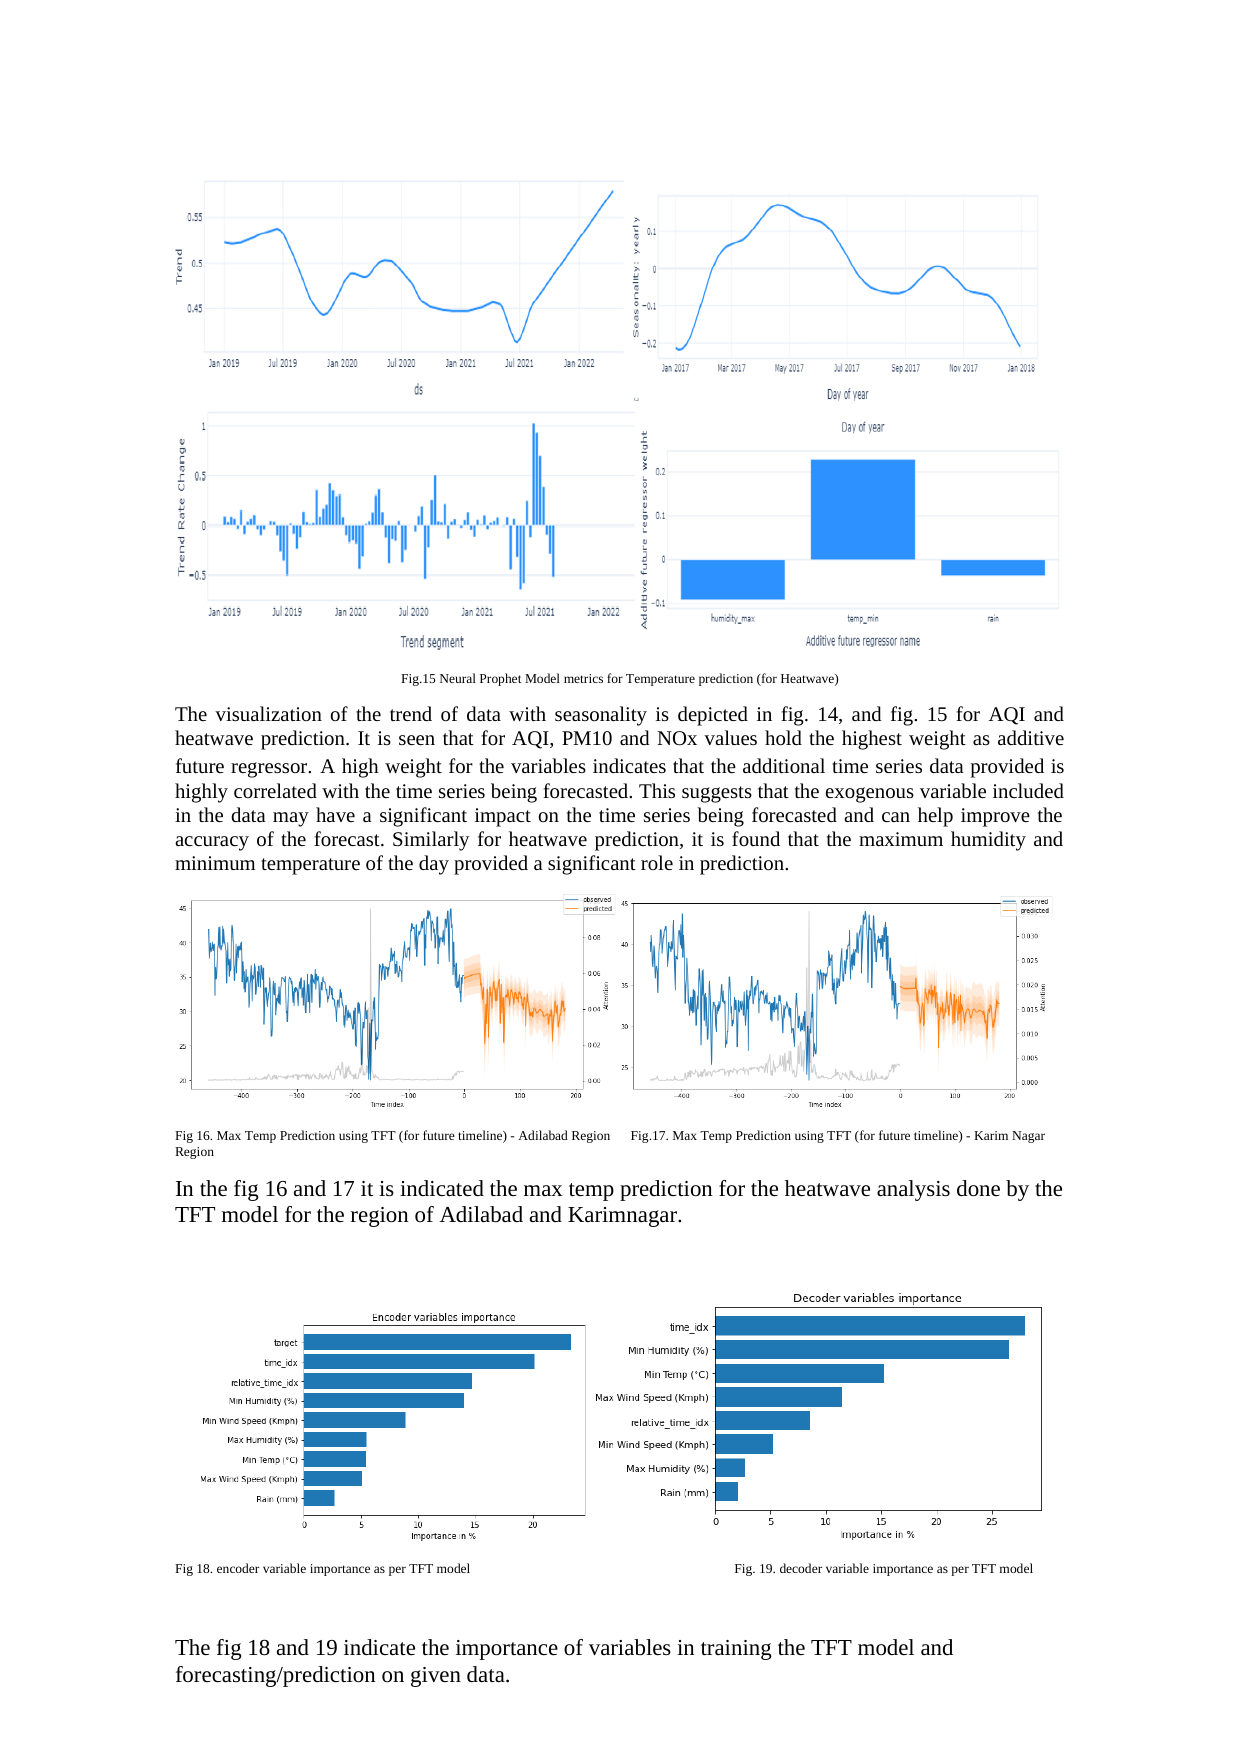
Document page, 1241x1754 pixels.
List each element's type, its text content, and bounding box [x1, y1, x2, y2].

subtitle Fig 18. encoder variable importance as per TFT model Fig. 19. decoder variable importance as per TFT model [175, 1560, 1065, 1576]
subtitle Fig 16. Max Temp Prediction using TFT (for future timeline) - Adilabad Region Fig.17. Max Temp Prediction using TFT (for future timeline) - Karim Nagar Region [175, 1128, 1065, 1159]
subtitle In the fig 16 and 17 it is indicated the max temp prediction for the heatwave analysis done by the TFT model for the region of Adilabad and Karimnagar. [175, 1175, 1065, 1228]
subtitle The visualization of the trend of data with seasonality is depicted in fig. 14, and fig. 15 for AQI and heatwave prediction. It is seen that for AQI, PM10 and NOx values hold the highest weight as additive future regressor. A high weight for the variables indicates that the additional time series data provided is highly correlated with the time series being forecasted. This suggests that the exogenous variable included in the data may have a significant impact on the time series being forecasted and can help improve the accuracy of the forecast. Similarly for heatwave prediction, it is found that the maximum humidity and minimum temperature of the day provided a significant role in prediction. [175, 702, 1065, 875]
picture [194, 1286, 1046, 1545]
picture [174, 166, 1062, 655]
subtitle Fig.15 Neural Prophet Model metrics for Temperature prediction (for Heatwave) [175, 670, 1065, 686]
picture [174, 891, 1054, 1112]
subtitle The fig 18 and 19 indicate the importance of variables in training the TFT model and forecasting/prediction on given data. [175, 1634, 1065, 1687]
